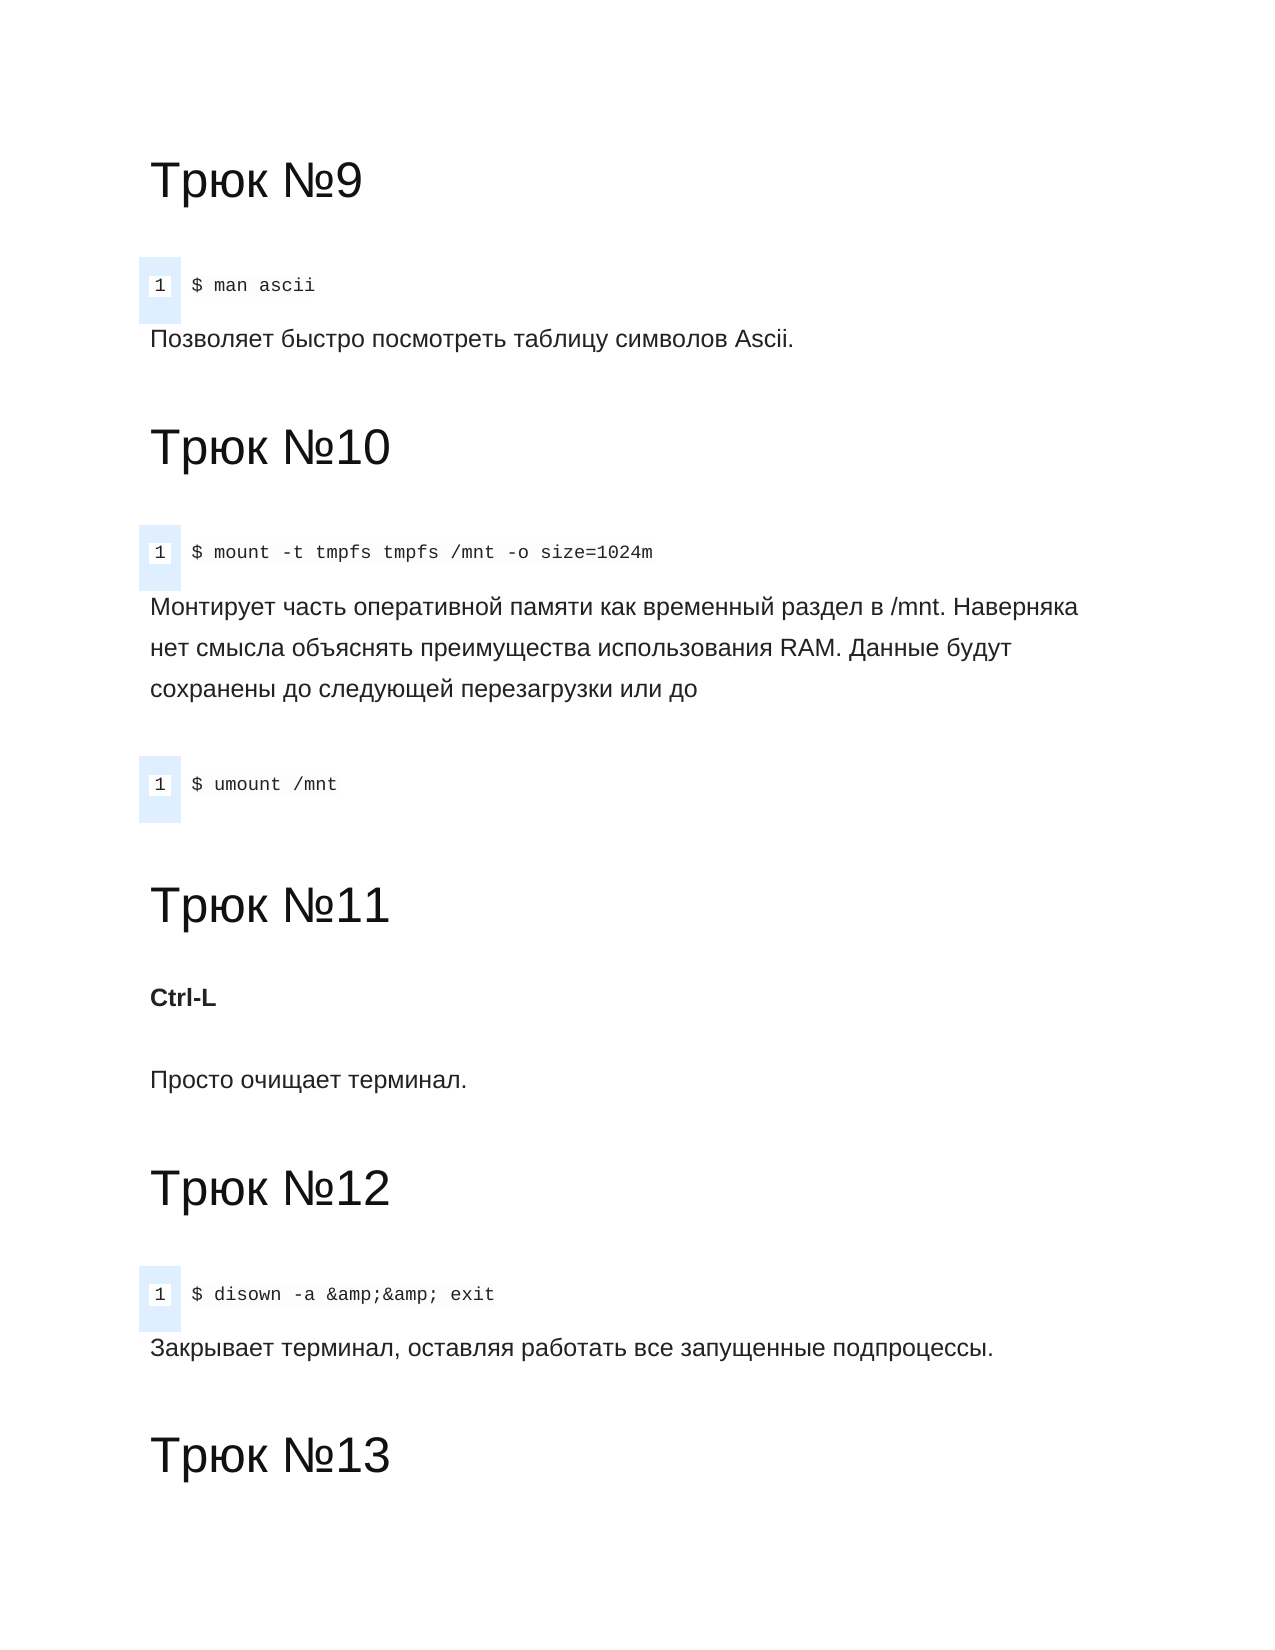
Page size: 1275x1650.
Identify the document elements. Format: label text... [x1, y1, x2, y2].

table_header $ umount /mnt [181, 756, 1114, 823]
subtitle Закрывает терминал, оставляя работать все запущенные подпроцессы. [150, 1332, 1125, 1361]
subtitle Просто очищает терминал. [150, 1065, 1125, 1094]
table_header 1 [139, 525, 181, 591]
subtitle Позволяет быстро посмотреть таблицу символов Ascii. [150, 324, 1125, 353]
subtitle Трюк №10 [150, 417, 1125, 475]
table_header 1 [139, 1266, 181, 1332]
table_header $ disown -a &amp;&amp; exit [181, 1266, 1114, 1332]
table_header 1 [139, 257, 181, 324]
subtitle Трюк №13 [150, 1426, 1125, 1483]
subtitle Ctrl-L [150, 982, 1125, 1011]
subtitle Трюк №9 [150, 150, 1125, 207]
table_header $ man ascii [181, 257, 1114, 324]
subtitle Трюк №11 [150, 875, 1125, 933]
table_header 1 [139, 756, 181, 823]
table_header $ mount -t tmpfs tmpfs /mnt -o size=1024m [181, 525, 1114, 591]
subtitle Трюк №12 [150, 1158, 1125, 1216]
subtitle Монтирует часть оперативной памяти как временный раздел в /mnt. Наверняка нет смысла объяснять преимущества использования RAM. Данные будут сохранены до следующей перезагрузки или до [150, 591, 1125, 702]
